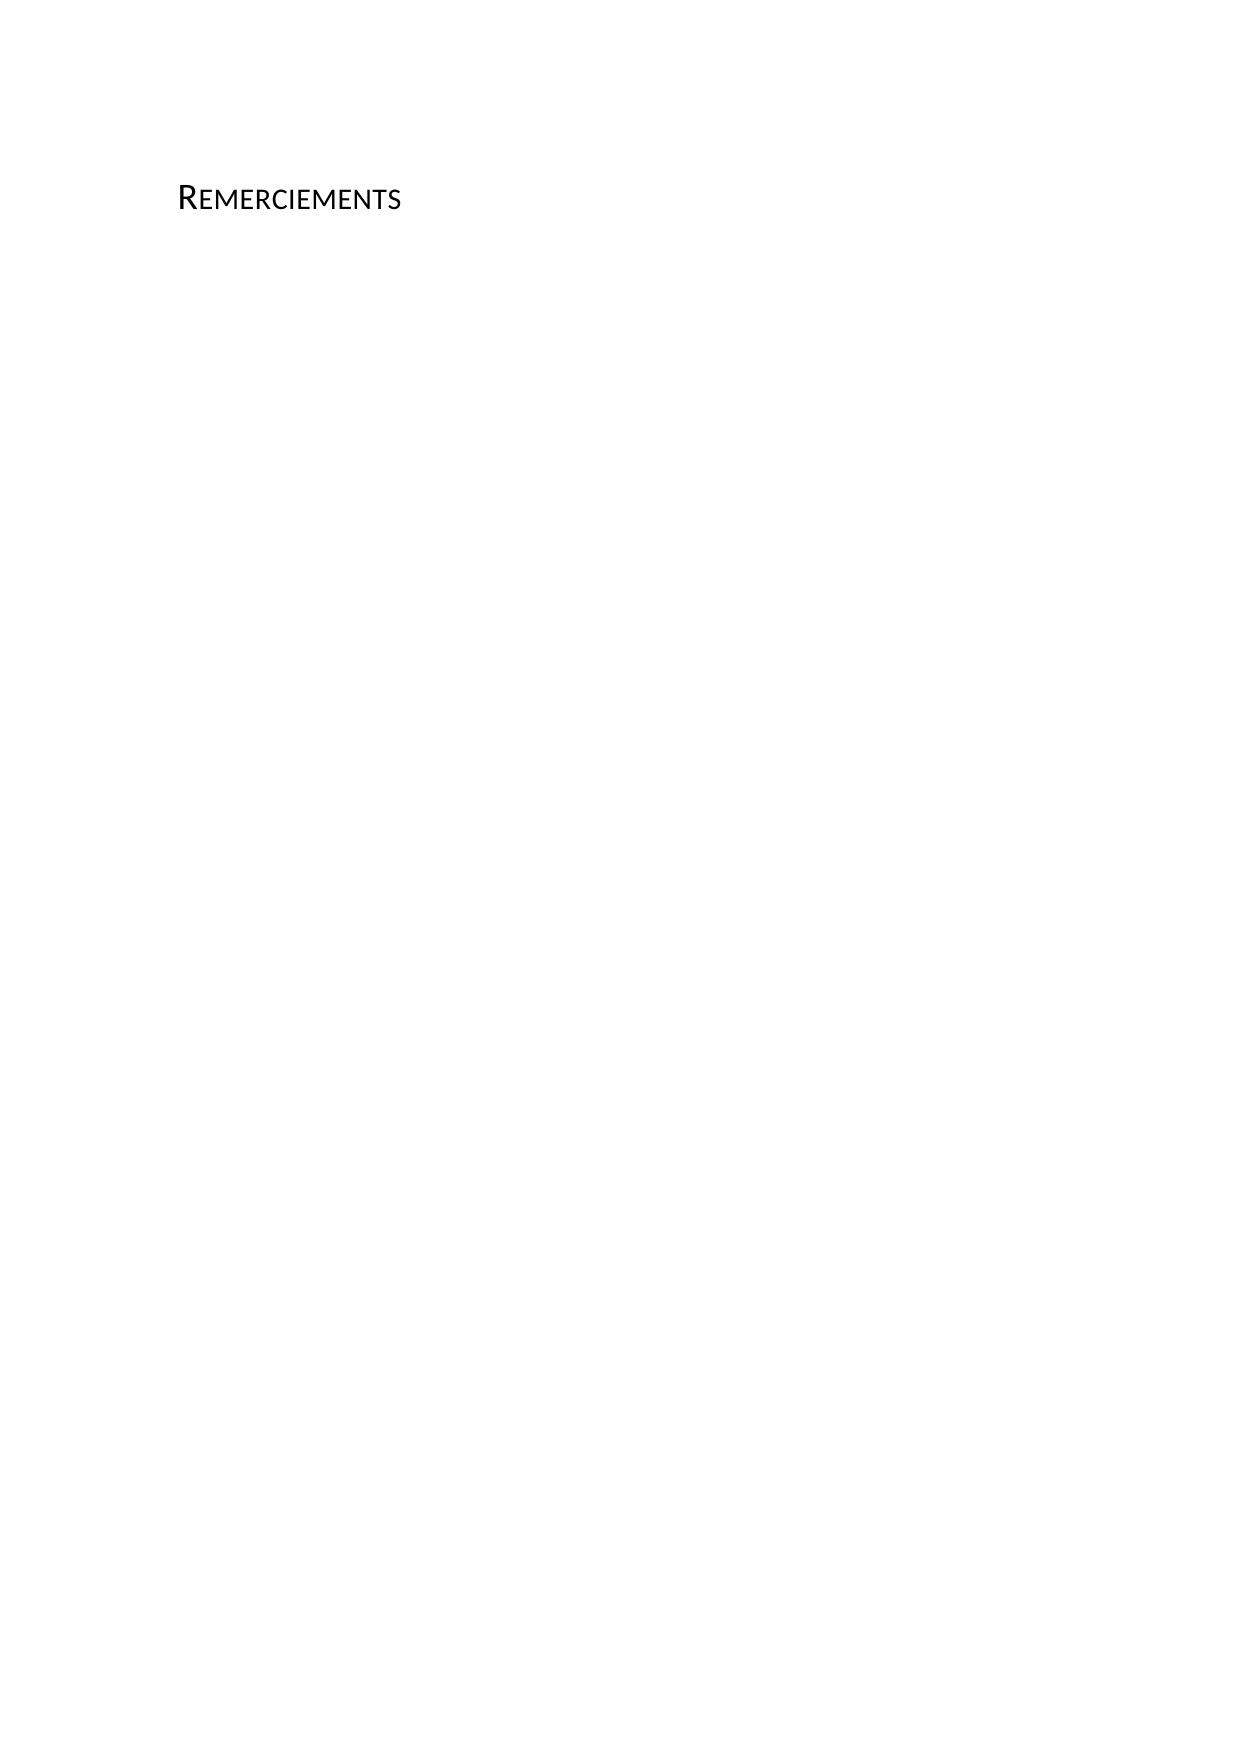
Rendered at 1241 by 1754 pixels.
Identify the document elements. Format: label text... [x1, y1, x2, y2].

text Remerciements [177, 173, 1092, 218]
